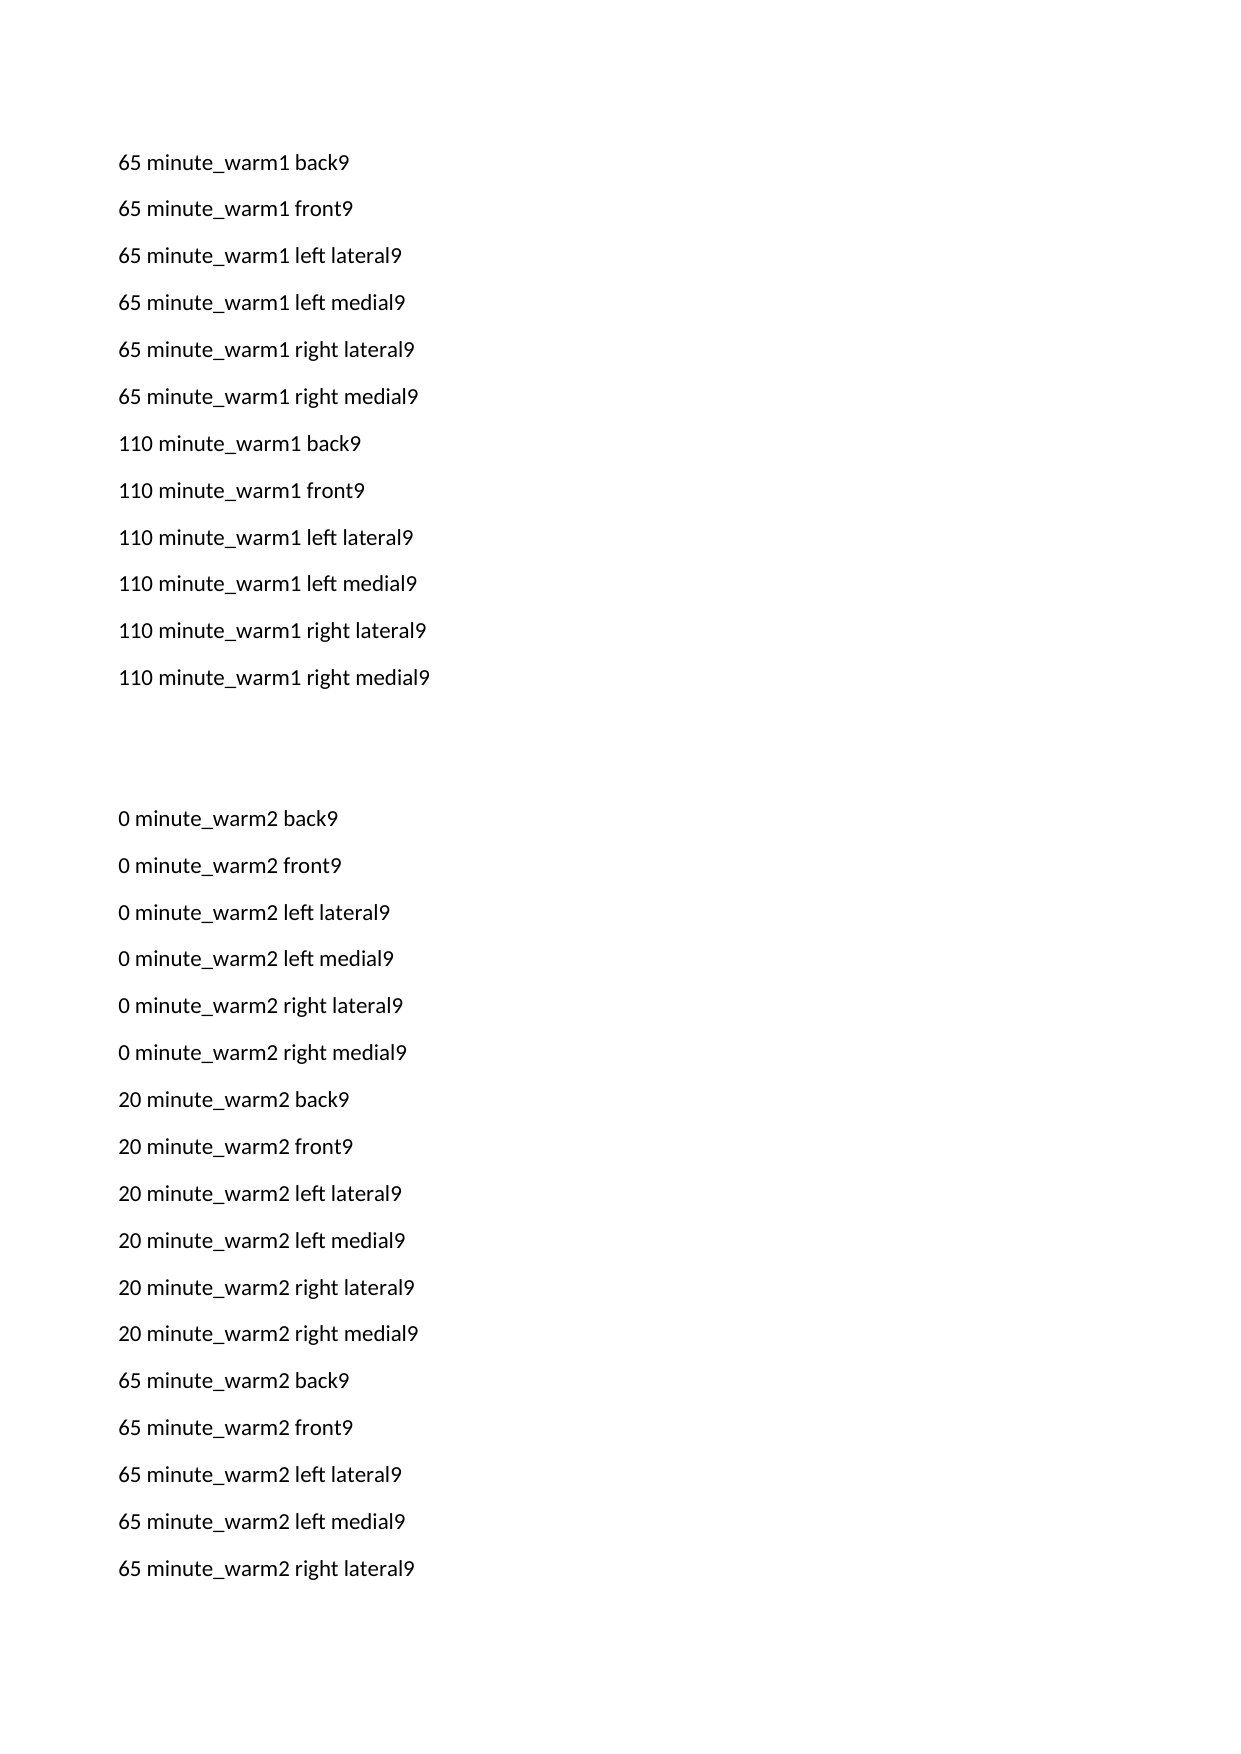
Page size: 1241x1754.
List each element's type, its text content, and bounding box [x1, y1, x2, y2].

text 20 minute_warm2 back9 [118, 1085, 1122, 1113]
text 65 minute_warm1 right lateral9 [118, 335, 1122, 363]
text 0 minute_warm2 left medial9 [118, 944, 1122, 972]
text 20 minute_warm2 right medial9 [118, 1319, 1122, 1347]
text 110 minute_warm1 front9 [118, 476, 1122, 504]
text 0 minute_warm2 left lateral9 [118, 898, 1122, 926]
text 65 minute_warm2 right lateral9 [118, 1554, 1122, 1582]
text 65 minute_warm1 left lateral9 [118, 241, 1122, 269]
text 0 minute_warm2 front9 [118, 851, 1122, 879]
text 20 minute_warm2 left lateral9 [118, 1179, 1122, 1207]
text 65 minute_warm2 left medial9 [118, 1507, 1122, 1535]
text 20 minute_warm2 front9 [118, 1132, 1122, 1160]
text 65 minute_warm1 back9 [118, 148, 1122, 176]
text 20 minute_warm2 left medial9 [118, 1226, 1122, 1254]
text 0 minute_warm2 right medial9 [118, 1038, 1122, 1066]
text 0 minute_warm2 back9 [118, 804, 1122, 832]
text 65 minute_warm1 right medial9 [118, 382, 1122, 410]
text 110 minute_warm1 left medial9 [118, 569, 1122, 597]
text 110 minute_warm1 left lateral9 [118, 523, 1122, 551]
text 65 minute_warm2 front9 [118, 1413, 1122, 1441]
text 65 minute_warm2 back9 [118, 1366, 1122, 1394]
text 20 minute_warm2 right lateral9 [118, 1273, 1122, 1301]
text 110 minute_warm1 right lateral9 [118, 616, 1122, 644]
text 65 minute_warm1 front9 [118, 194, 1122, 222]
text 0 minute_warm2 right lateral9 [118, 991, 1122, 1019]
text 110 minute_warm1 back9 [118, 429, 1122, 457]
text 65 minute_warm2 left lateral9 [118, 1460, 1122, 1488]
text 65 minute_warm1 left medial9 [118, 288, 1122, 316]
text 110 minute_warm1 right medial9 [118, 663, 1122, 691]
